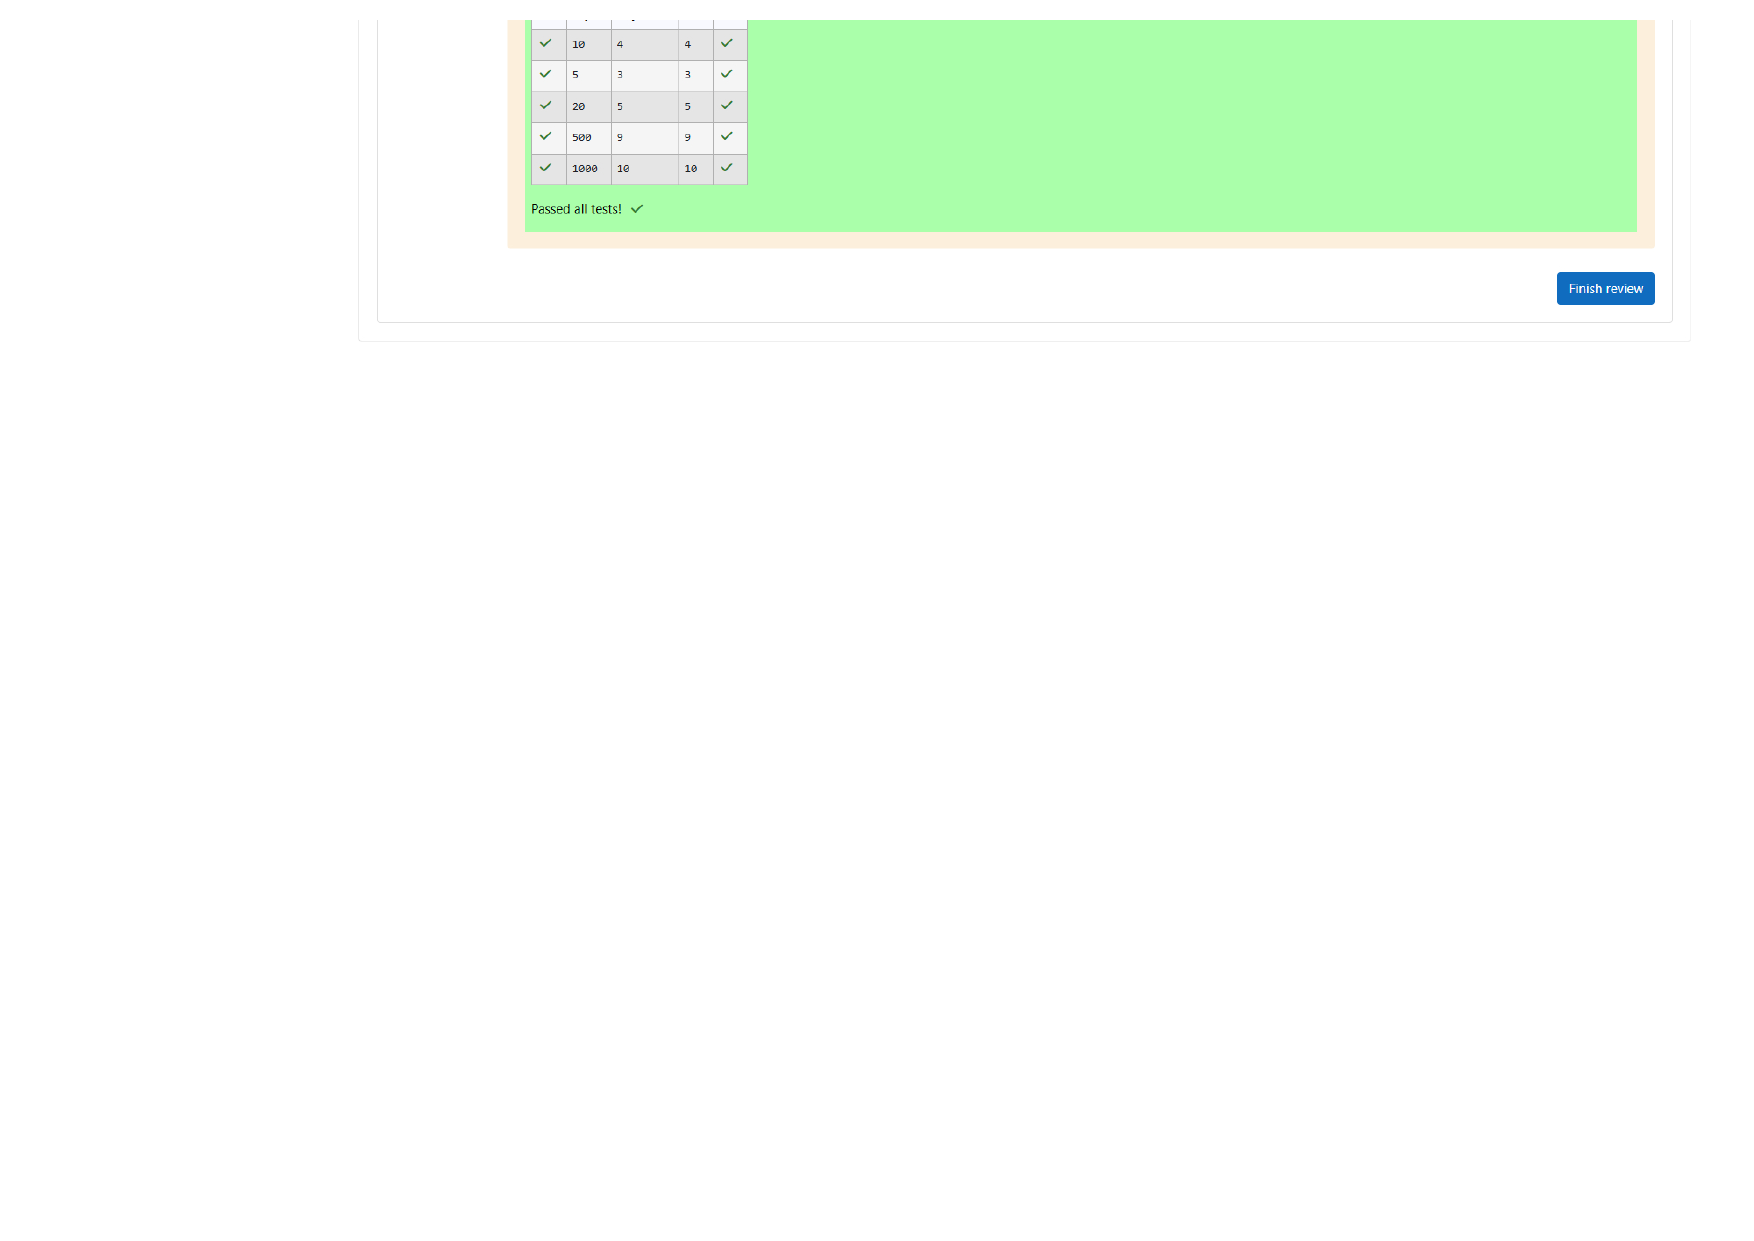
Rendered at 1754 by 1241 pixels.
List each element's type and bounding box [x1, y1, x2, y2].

picture [358, 20, 1691, 342]
